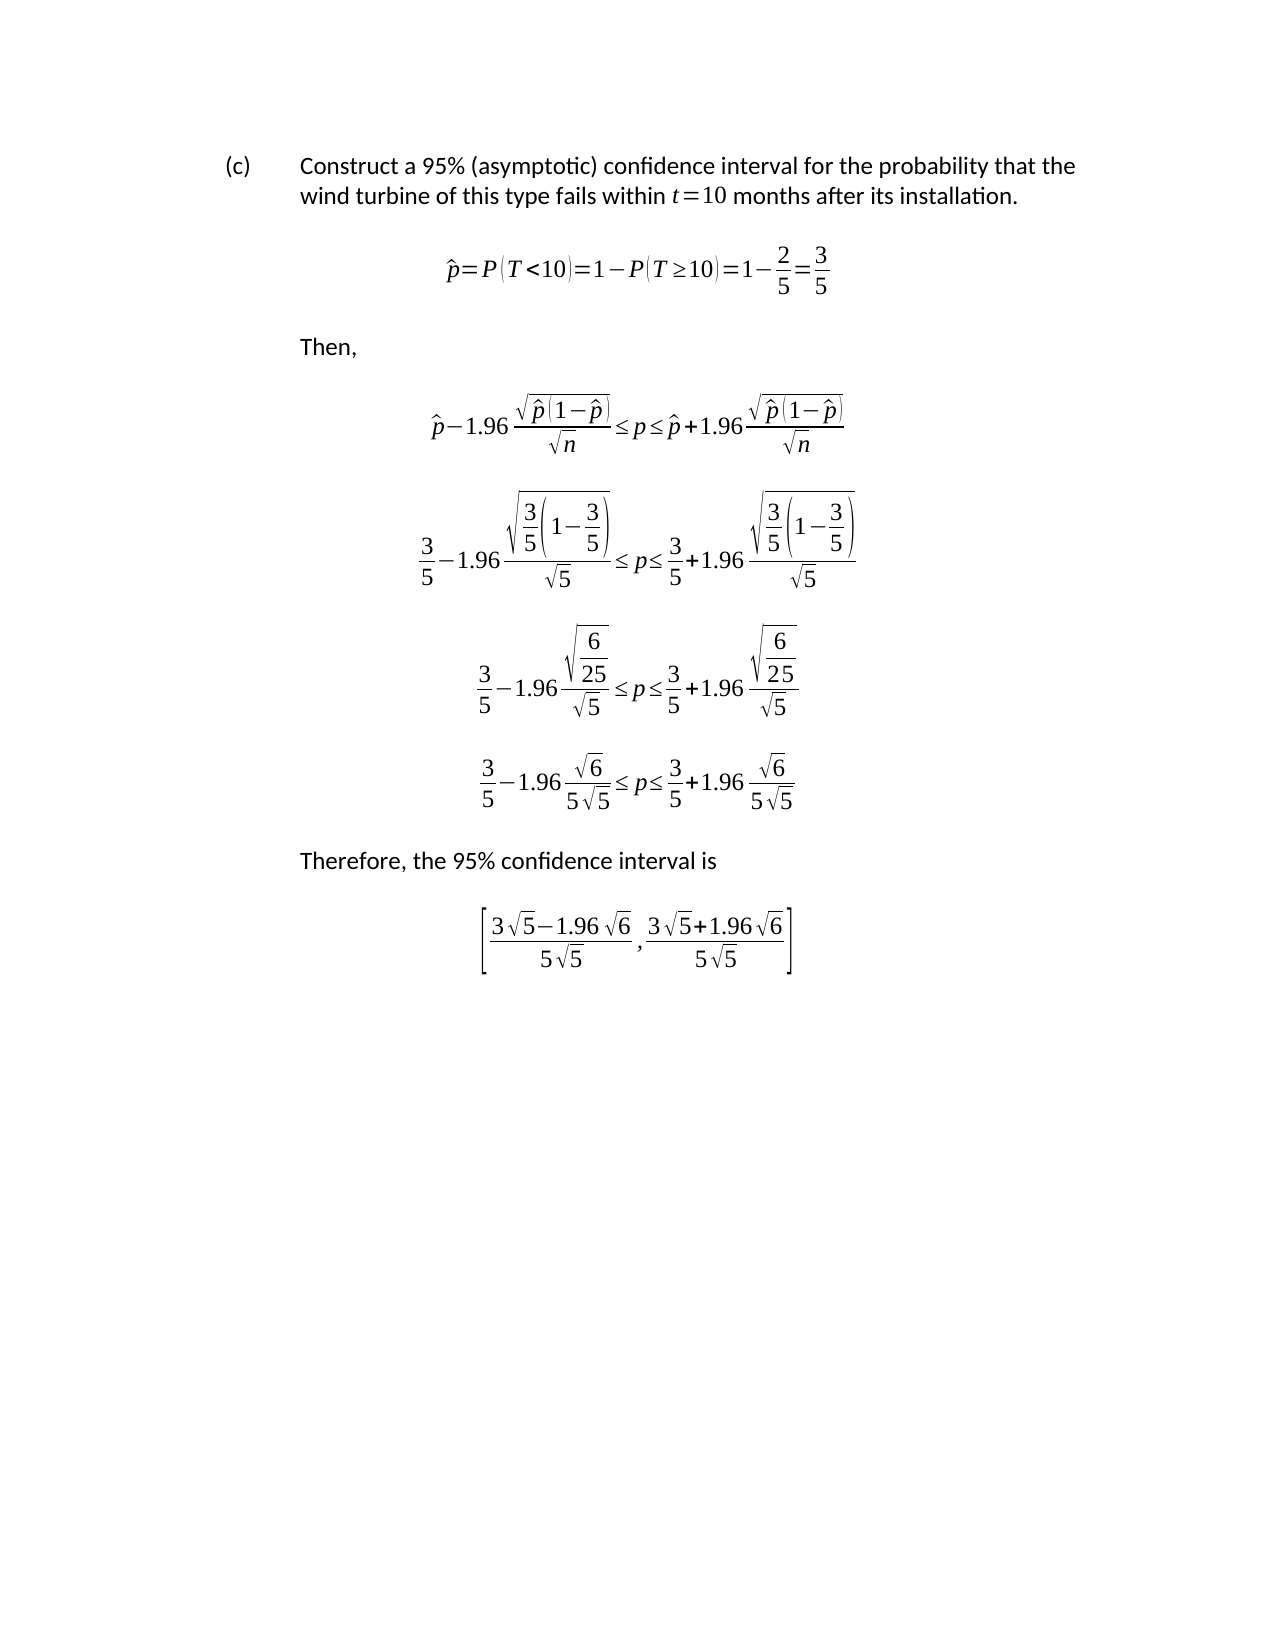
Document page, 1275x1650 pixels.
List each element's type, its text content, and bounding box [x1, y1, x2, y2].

list Construct a 95% (asymptotic) confidence interval for the probability that the wind turbine of this type fails within months after its installation. [225, 150, 1125, 211]
text Therefore, the 95% confidence interval is [150, 845, 1125, 876]
text Then, [225, 331, 1125, 362]
